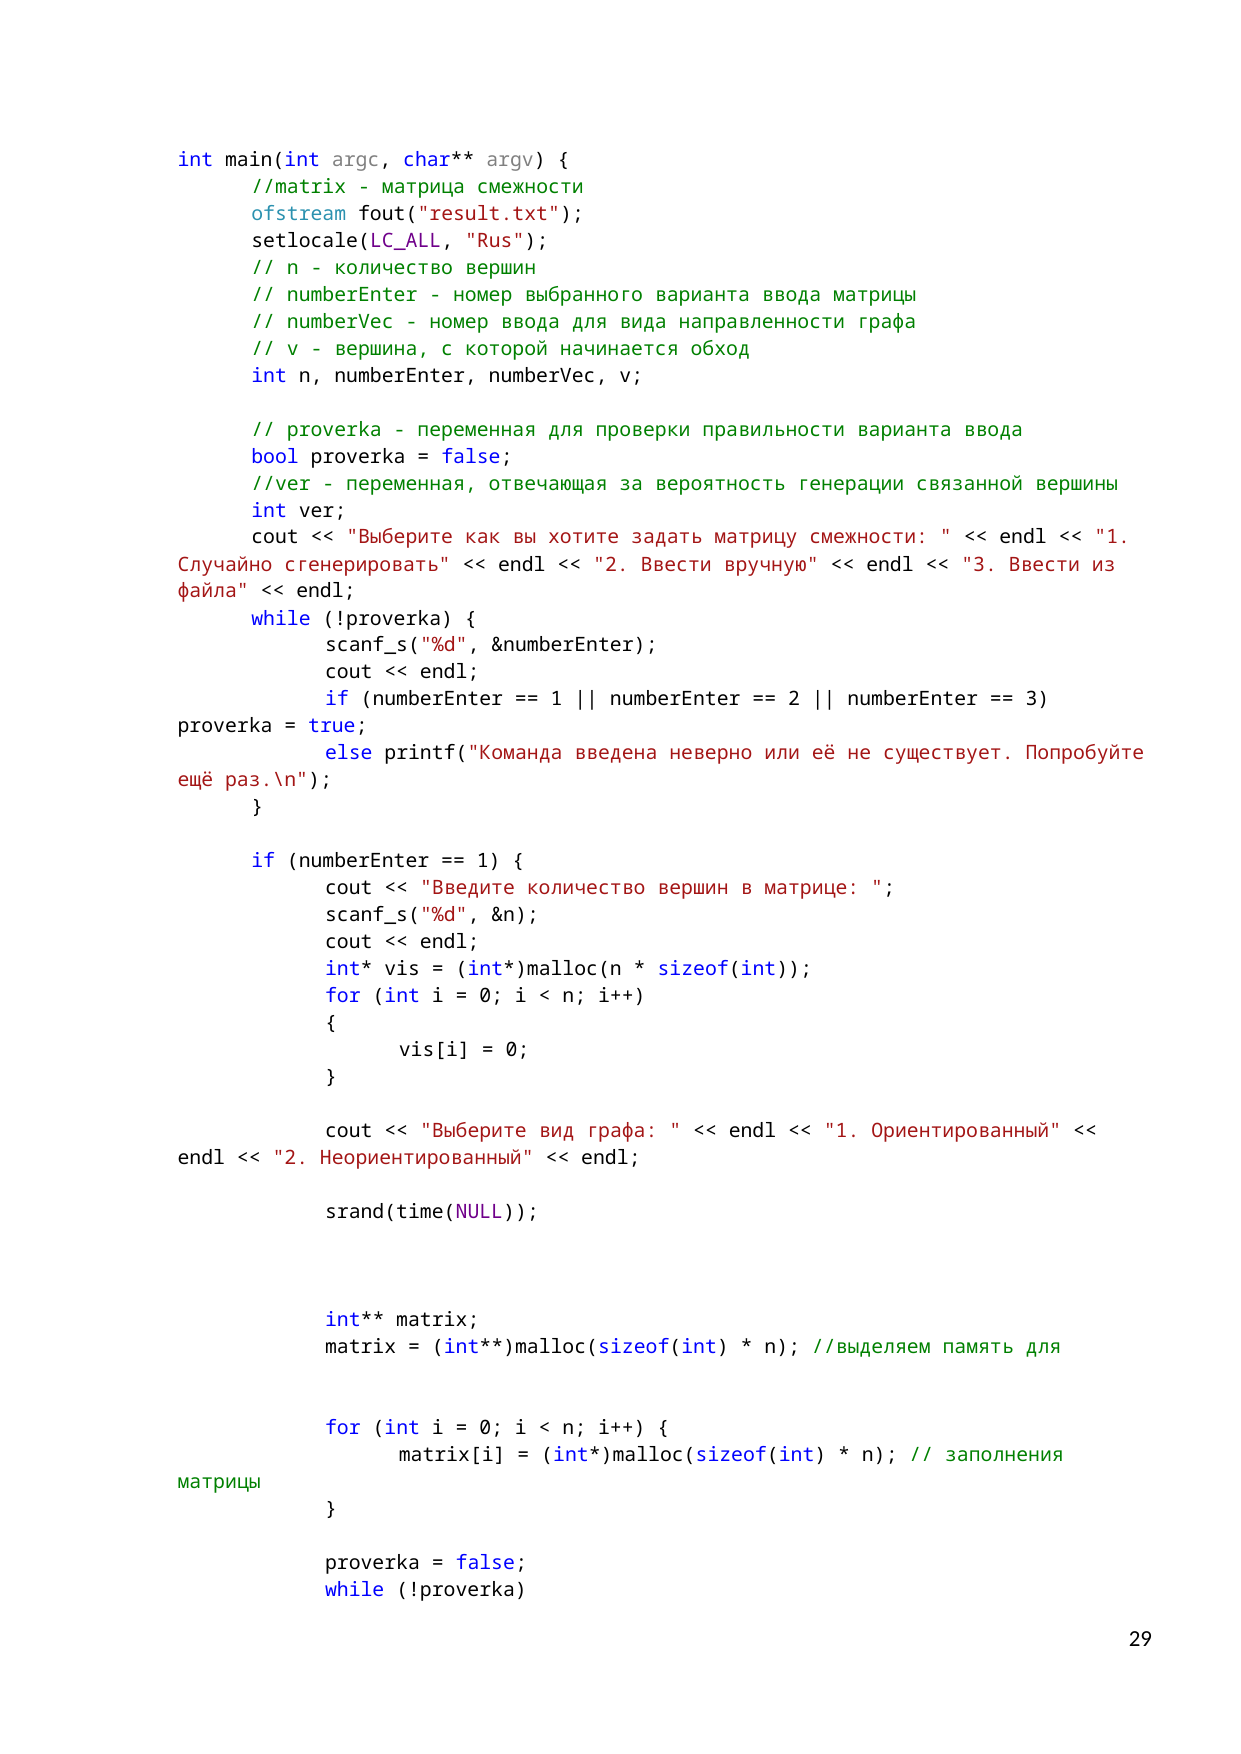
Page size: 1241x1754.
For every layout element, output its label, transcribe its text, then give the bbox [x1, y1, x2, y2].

text int main(int argc, char** argv) { [177, 145, 1152, 172]
text int n, numberEnter, numberVec, v; [177, 361, 1152, 388]
text scanf_s("%d", &n); [177, 901, 1152, 927]
text for (int i = 0; i < n; i++) [177, 981, 1152, 1008]
text // v - вершина, с которой начинается обход [177, 334, 1152, 361]
text cout << endl; [177, 658, 1152, 685]
text for (int i = 0; i < n; i++) { [177, 1413, 1152, 1440]
text } [177, 1062, 1152, 1089]
text while (!proverka) { [177, 604, 1152, 631]
text { [177, 1008, 1152, 1035]
text ofstream fout("result.txt"); [177, 199, 1152, 226]
text cout << endl; [177, 927, 1152, 954]
text // proverka - переменная для проверки правильности варианта ввода [177, 415, 1152, 442]
text while (!proverka) [177, 1575, 1152, 1602]
text vis[i] = 0; [177, 1035, 1152, 1062]
text // numberVec - номер ввода для вида направленности графа [177, 307, 1152, 334]
text int* vis = (int*)malloc(n * sizeof(int)); [177, 954, 1152, 981]
text else printf("Команда введена неверно или её не существует. Попробуйте ещё раз.\n"); [177, 739, 1152, 793]
text if (numberEnter == 1 || numberEnter == 2 || numberEnter == 3) proverka = true; [177, 685, 1152, 739]
text // n - количество вершин [177, 253, 1152, 280]
text int** matrix; [177, 1305, 1152, 1332]
text setlocale(LC_ALL, "Rus"); [177, 226, 1152, 253]
text srand(time(NULL)); [177, 1197, 1152, 1224]
text } [177, 793, 1152, 819]
text int ver; [177, 496, 1152, 523]
text } [177, 1494, 1152, 1521]
text cout << "Введите количество вершин в матрице: "; [177, 873, 1152, 901]
text if (numberEnter == 1) { [177, 847, 1152, 873]
text //ver - переменная, отвечающая за вероятность генерации связанной вершины [177, 469, 1152, 496]
text matrix[i] = (int*)malloc(sizeof(int) * n); // заполнения матрицы [177, 1440, 1152, 1494]
text proverka = false; [177, 1548, 1152, 1575]
text cout << "Выберите как вы хотите задать матрицу смежности: " << endl << "1. Случайно сгенерировать" << endl << "2. Ввести вручную" << endl << "3. Ввести из файла" << endl; [177, 523, 1152, 604]
text bool proverka = false; [177, 442, 1152, 469]
text cout << "Выберите вид графа: " << endl << "1. Ориентированный" << endl << "2. Неориентированный" << endl; [177, 1116, 1152, 1170]
text // numberEnter - номер выбранного варианта ввода матрицы [177, 280, 1152, 307]
text //matrix - матрица смежности [177, 172, 1152, 199]
text matrix = (int**)malloc(sizeof(int) * n); //выделяем память для [177, 1332, 1152, 1359]
text scanf_s("%d", &numberEnter); [177, 631, 1152, 658]
